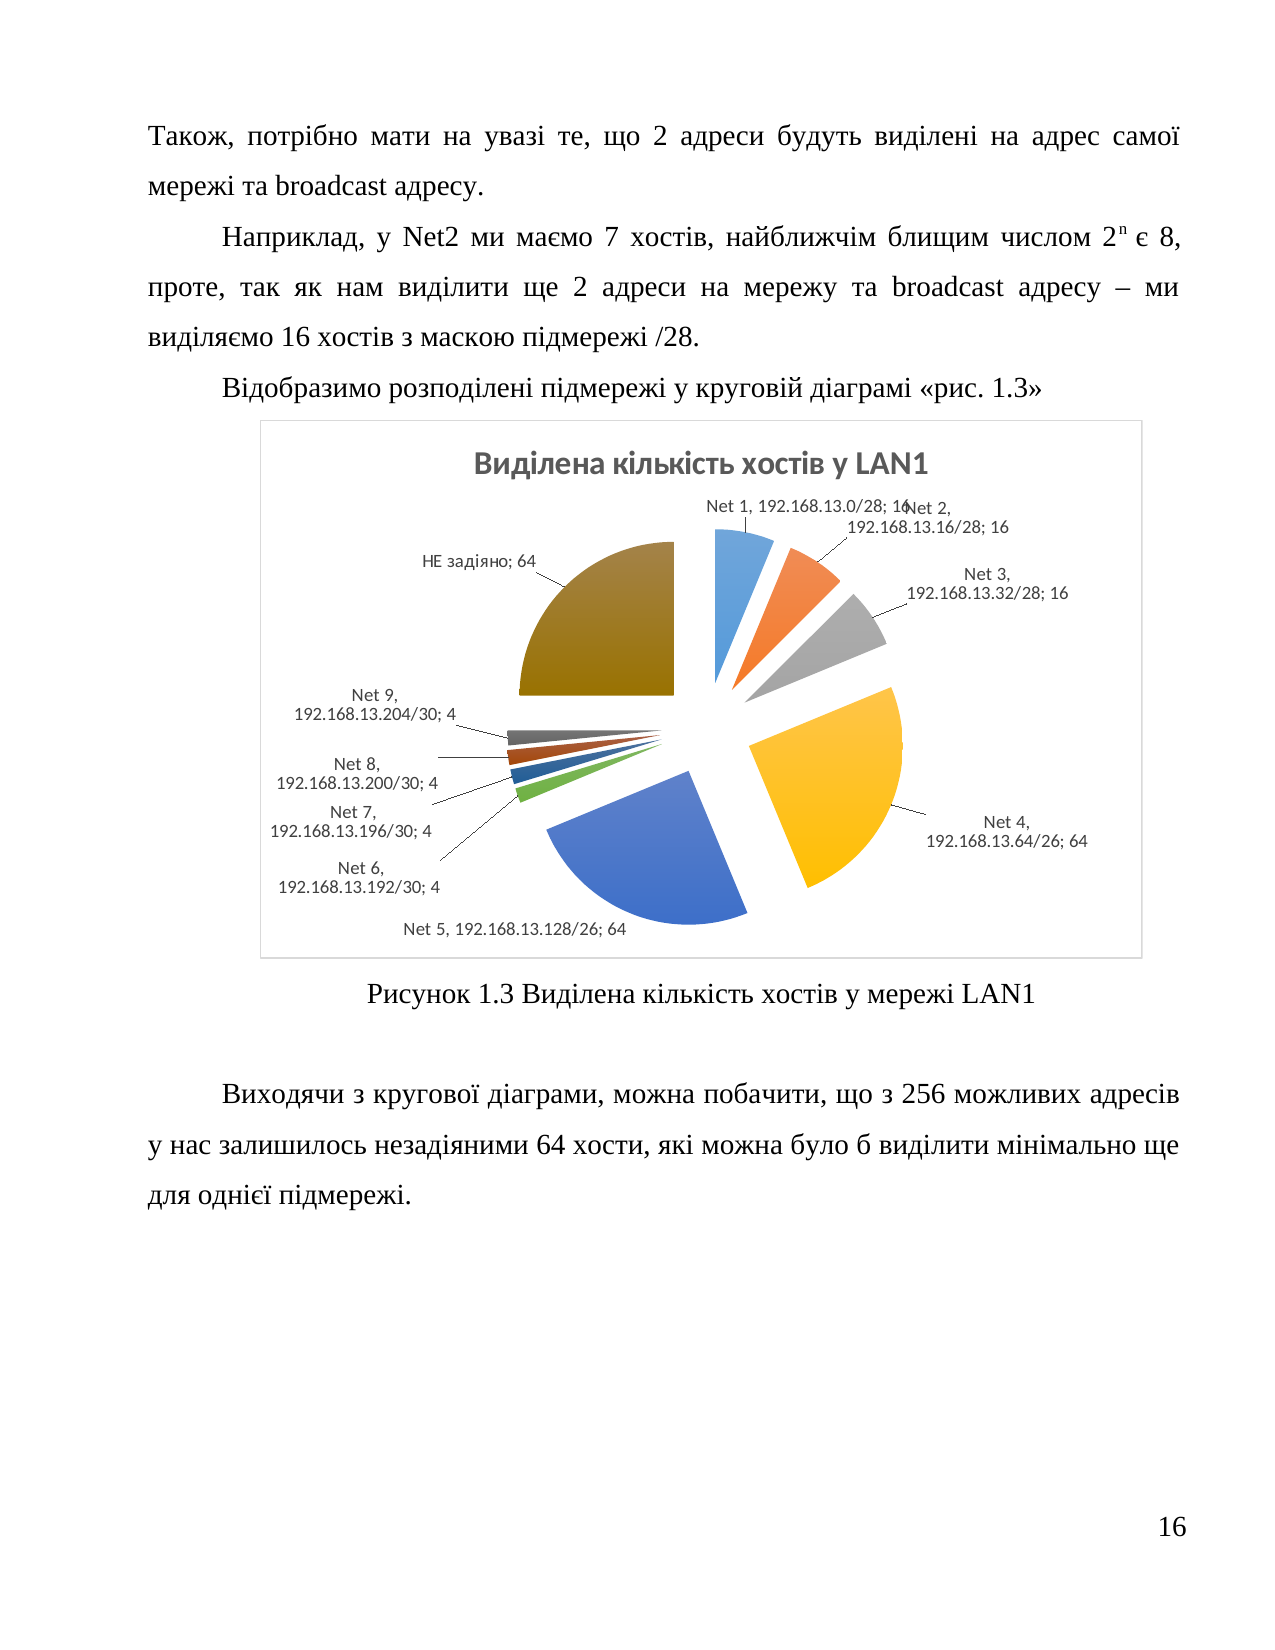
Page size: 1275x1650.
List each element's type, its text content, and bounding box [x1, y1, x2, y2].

text Наприклад, у Net2 ми маємо 7 хостів, найближчім блищим числом 2n є 8, проте, так як нам виділити ще 2 адреси на мережу та broadcast адресу – ми виділяємо 16 хостів з маскою підмережі /28. [148, 219, 1181, 353]
text Відобразимо розподілені підмережі у круговій діаграмі «рис. 1.3» [148, 370, 1181, 403]
text Виходячи з кругової діаграми, можна побачити, що з 256 можливих адресів у нас залишилось незадіяними 64 хости, які можна було б виділити мінімально ще для однієї підмережі. [148, 1076, 1181, 1211]
text Рисунок 1.3 Виділена кількість хостів у мережі LAN1 [148, 976, 1181, 1009]
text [148, 118, 1181, 202]
